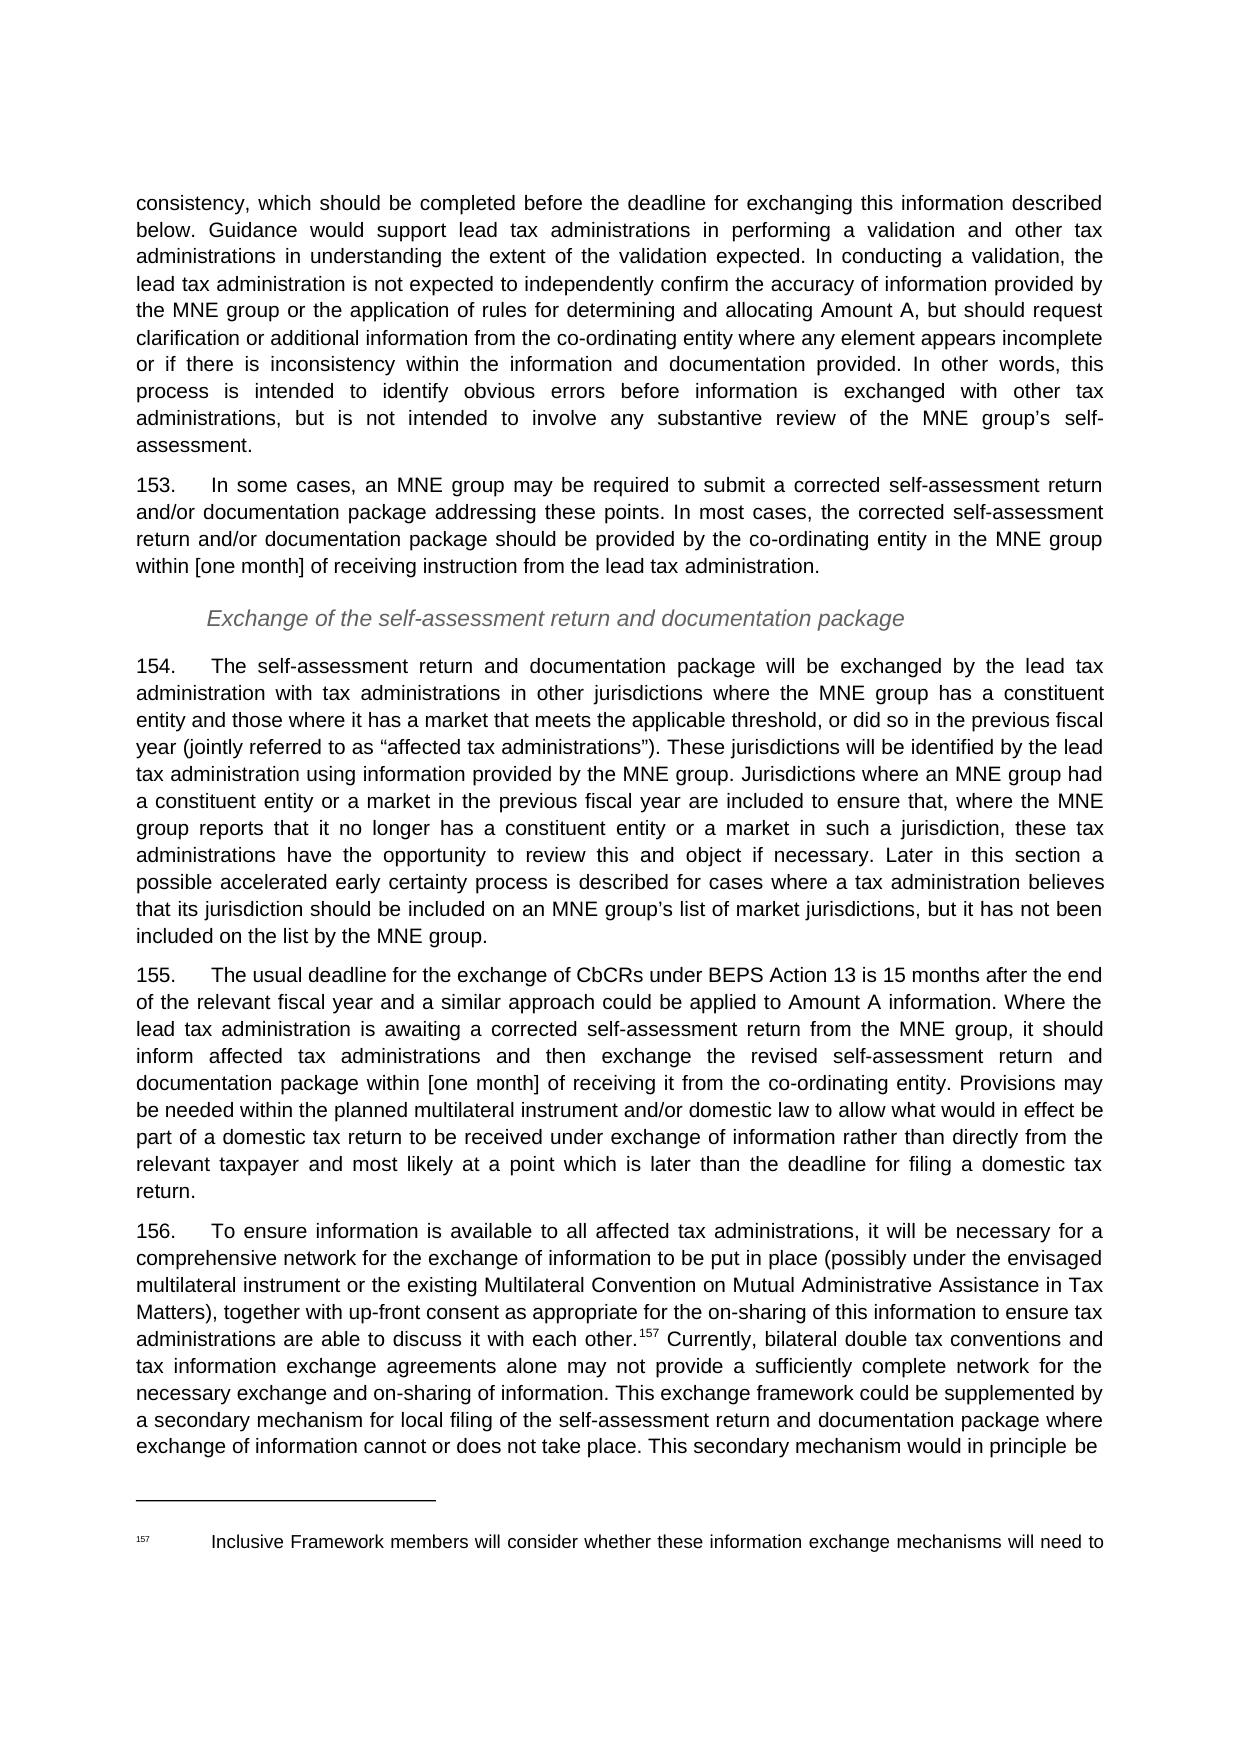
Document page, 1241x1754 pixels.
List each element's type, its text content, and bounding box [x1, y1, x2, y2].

subtitle Exchange of the self-assessment return and documentation package [206, 605, 1155, 631]
text consistency, which should be completed before the deadline for exchanging this information described below. Guidance would support lead tax administrations in performing a validation and other tax administrations in understanding the extent of the validation expected. In conducting a validation, the lead tax administration is not expected to independently confirm the accuracy of information provided by the MNE group or the application of rules for determining and allocating Amount A, but should request clarification or additional information from the co-ordinating entity where any element appears incomplete or if there is inconsistency within the information and documentation provided. In other words, this process is intended to identify obvious errors before information is exchanged with other tax administrations, but is not intended to involve any substantive review of the MNE group’s self-assessment. [136, 190, 1104, 457]
list In some cases, an MNE group may be required to submit a corrected self-assessment return and/or documentation package addressing these points. In most cases, the corrected self-assessment return and/or documentation package should be provided by the co-ordinating entity in the MNE group within [one month] of receiving instruction from the lead tax administration. [136, 473, 1104, 578]
list The usual deadline for the exchange of CbCRs under BEPS Action 13 is 15 months after the end of the relevant fiscal year and a similar approach could be applied to Amount A information. Where the lead tax administration is awaiting a corrected self-assessment return from the MNE group, it should inform affected tax administrations and then exchange the revised self-assessment return and documentation package within [one month] of receiving it from the co-ordinating entity. Provisions may be needed within the planned multilateral instrument and/or domestic law to allow what would in effect be part of a domestic tax return to be received under exchange of information rather than directly from the relevant taxpayer and most likely at a point which is later than the deadline for filing a domestic tax return. [136, 963, 1104, 1203]
list To ensure information is available to all affected tax administrations, it will be necessary for a comprehensive network for the exchange of information to be put in place (possibly under the envisaged multilateral instrument or the existing Multilateral Convention on Mutual Administrative Assistance in Tax Matters), together with up-front consent as appropriate for the on-sharing of this information to ensure tax administrations are able to discuss it with each other.157 Currently, bilateral double tax conventions and tax information exchange agreements alone may not provide a sufficiently complete network for the necessary exchange and on-sharing of information. This exchange framework could be supplemented by a secondary mechanism for local filing of the self-assessment return and documentation package where exchange of information cannot or does not take place. This secondary mechanism would in principle be [136, 1218, 1104, 1458]
list The self-assessment return and documentation package will be exchanged by the lead tax administration with tax administrations in other jurisdictions where the MNE group has a constituent entity and those where it has a market that meets the applicable threshold, or did so in the previous fiscal year (jointly referred to as “affected tax administrations”). These jurisdictions will be identified by the lead tax administration using information provided by the MNE group. Jurisdictions where an MNE group had a constituent entity or a market in the previous fiscal year are included to ensure that, where the MNE group reports that it no longer has a constituent entity or a market in such a jurisdiction, these tax administrations have the opportunity to review this and object if necessary. Later in this section a possible accelerated early certainty process is described for cases where a tax administration believes that its jurisdiction should be included on an MNE group’s list of market jurisdictions, but it has not been included on the list by the MNE group. [136, 654, 1104, 947]
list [136, 1531, 1104, 1552]
